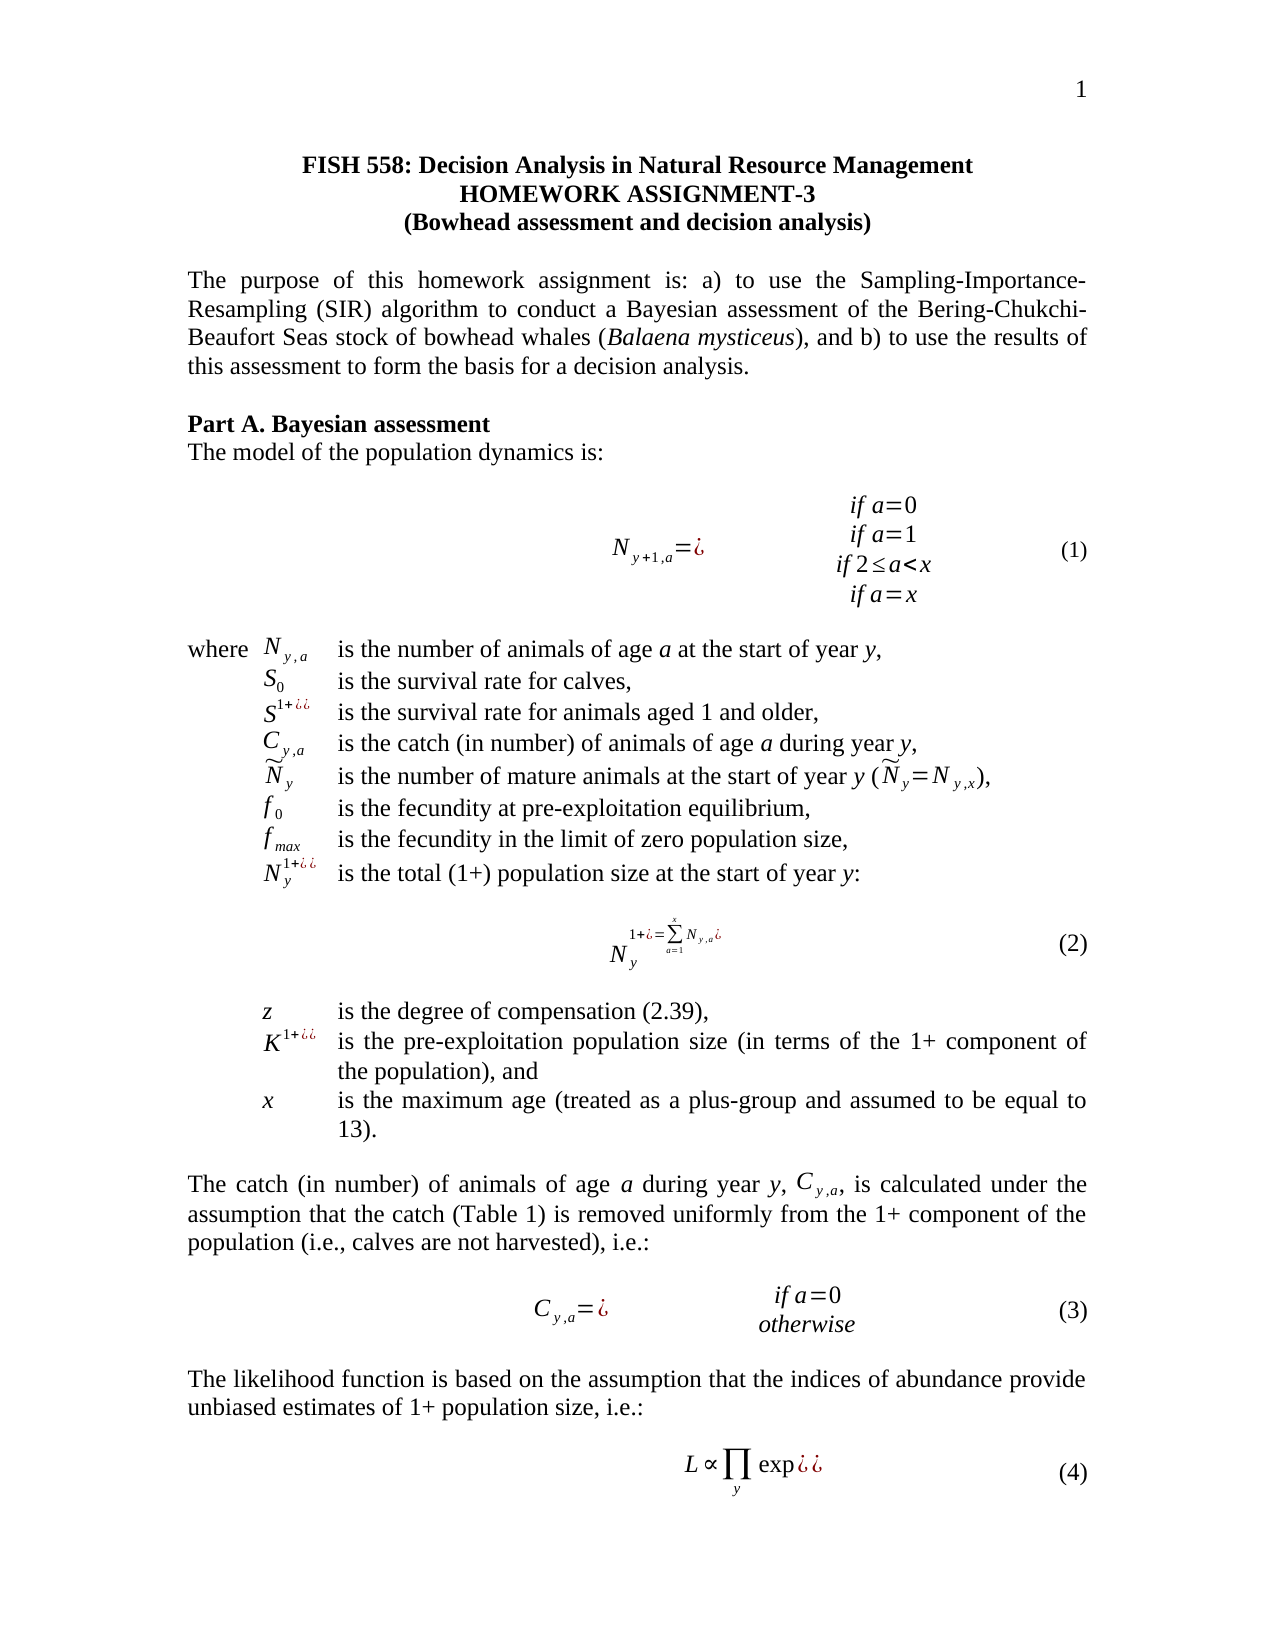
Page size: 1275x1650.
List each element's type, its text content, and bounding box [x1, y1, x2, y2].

text FISH 558: Decision Analysis in Natural Resource Management [187, 150, 1087, 179]
text is the survival rate for calves, [262, 664, 1087, 696]
text is the fecundity at pre-exploitation equilibrium, [262, 792, 1087, 823]
text is the survival rate for animals aged 1 and older, [262, 696, 1087, 727]
text The likelihood function is based on the assumption that the indices of abundance provide unbiased estimates of 1+ population size, i.e.: [187, 1364, 1087, 1421]
text is the pre-exploitation population size (in terms of the 1+ component of the population), and [262, 1025, 1087, 1085]
text The model of the population dynamics is: [187, 437, 1087, 466]
text is the fecundity in the limit of zero population size, [262, 823, 1087, 854]
text The purpose of this homework assignment is: a) to use the Sampling-Importance-Resampling (SIR) algorithm to conduct a Bayesian assessment of the Bering-Chukchi-Beaufort Seas stock of bowhead whales (Balaena mysticeus), and b) to use the results of this assessment to form the basis for a decision analysis. [187, 265, 1087, 380]
text (2) [187, 914, 1087, 971]
text HOMEWORK ASSIGNMENT-3 [187, 179, 1087, 207]
text where is the number of animals of age a at the start of year y, [187, 633, 1087, 664]
text x is the maximum age (treated as a plus-group and assumed to be equal to 13). [262, 1085, 1087, 1142]
text is the total (1+) population size at the start of year y: [262, 854, 1087, 889]
text is the number of mature animals at the start of year y (), [262, 758, 1087, 792]
text The catch (in number) of animals of age a during year y, , is calculated under the assumption that the catch (Table 1) is removed uniformly from the 1+ component of the population (i.e., calves are not harvested), i.e.: [187, 1167, 1087, 1256]
text z is the degree of compensation (2.39), [262, 996, 1087, 1025]
text (1) [187, 491, 1087, 608]
text (3) [187, 1281, 1087, 1339]
text (4) [187, 1446, 1087, 1497]
text is the catch (in number) of animals of age a during year y, [262, 727, 1087, 758]
text Part A. Bayesian assessment [187, 409, 1087, 437]
text (Bowhead assessment and decision analysis) [187, 207, 1087, 236]
